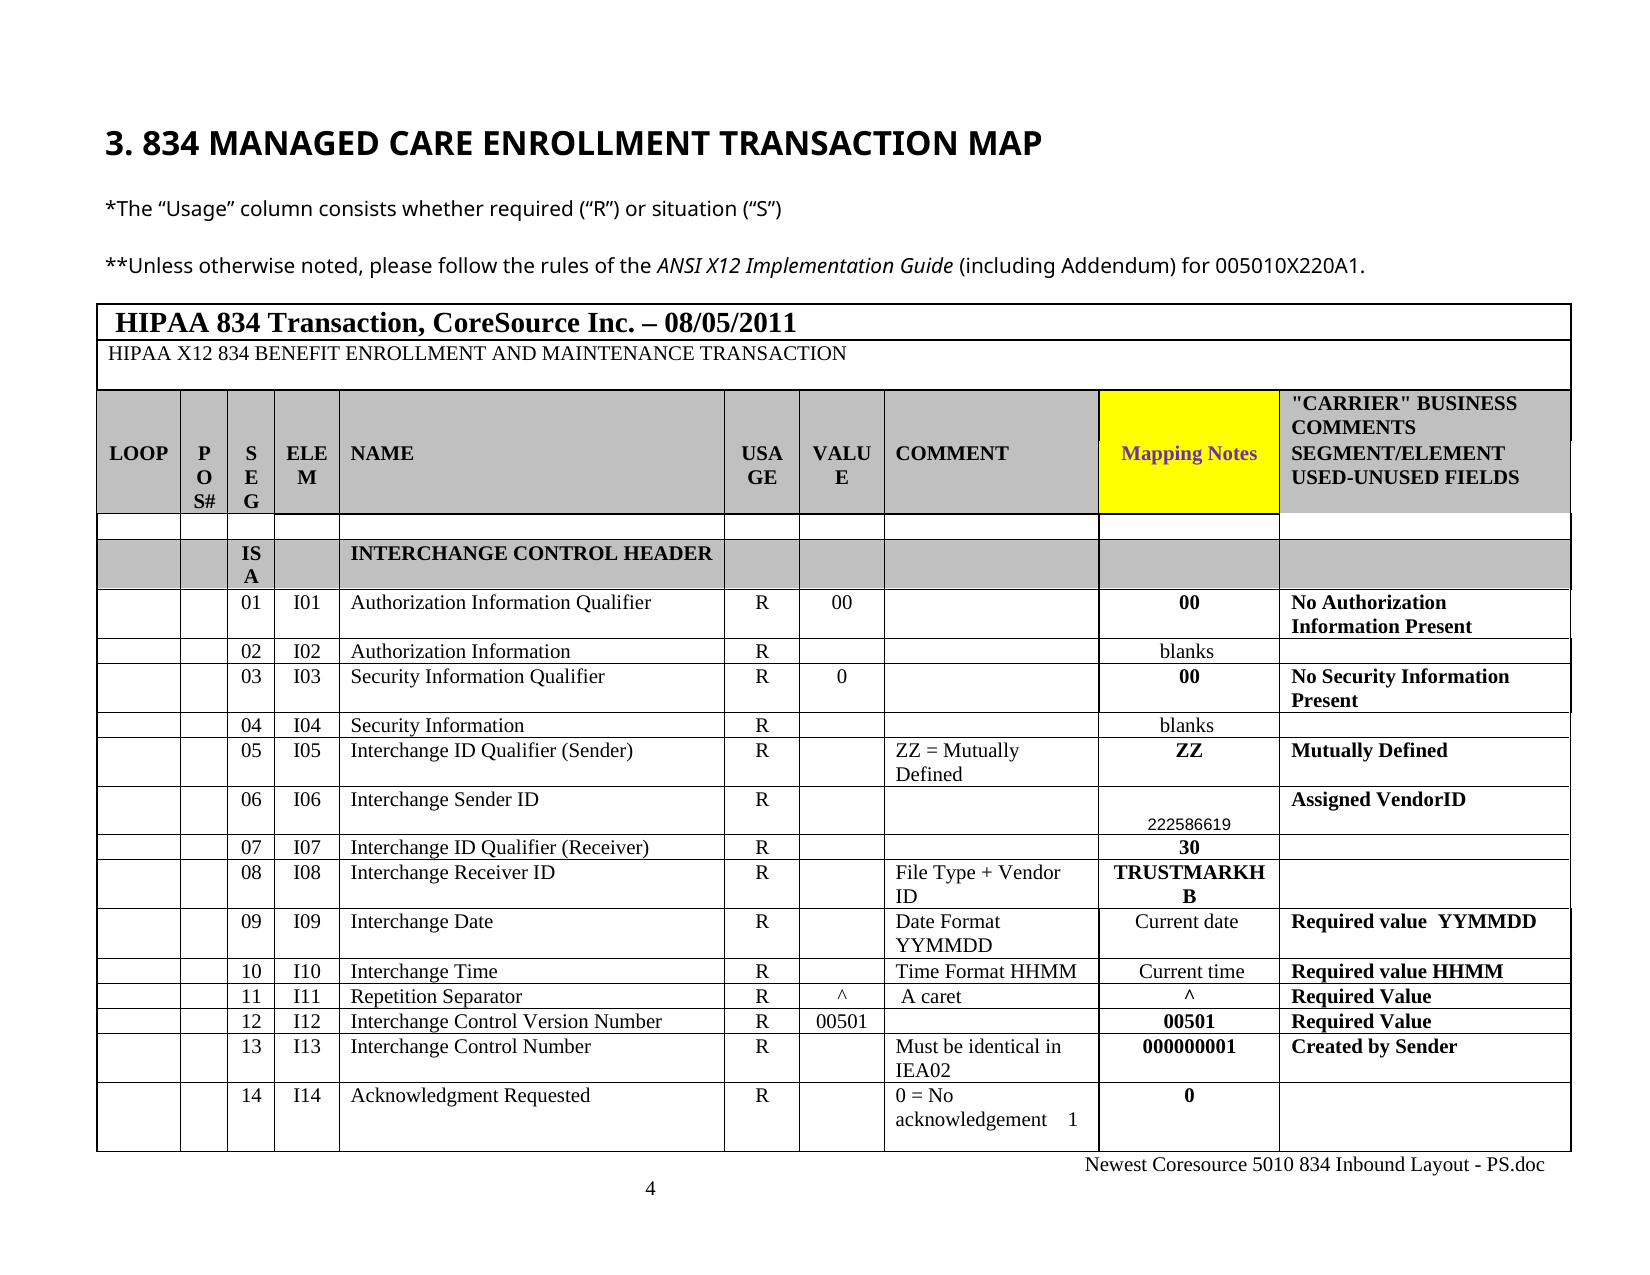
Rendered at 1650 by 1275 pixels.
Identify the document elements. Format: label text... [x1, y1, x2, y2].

table_cell R [725, 590, 799, 638]
table_cell [800, 713, 884, 737]
table_cell Interchange Control Number [340, 1034, 724, 1082]
table_cell [98, 959, 180, 983]
table_cell 00 [1100, 664, 1279, 712]
table_cell I11 [275, 984, 339, 1008]
table_cell Interchange Date [340, 909, 724, 957]
table_cell [340, 391, 724, 441]
table_cell 09 [228, 909, 274, 957]
table_cell [181, 835, 227, 859]
table_cell [228, 391, 274, 441]
table_cell [98, 664, 180, 712]
table_cell Created by Sender [1280, 1034, 1570, 1082]
table_cell [885, 540, 1098, 588]
table_cell 05 [228, 738, 274, 786]
table_cell [98, 1009, 180, 1033]
table_cell R [725, 984, 799, 1008]
table_cell R [725, 1083, 799, 1151]
table_cell [181, 984, 227, 1008]
table_cell I10 [275, 959, 339, 983]
table_cell ISA [228, 540, 274, 588]
table_cell Interchange Receiver ID [340, 860, 724, 908]
table_cell [181, 860, 227, 908]
table_cell 04 [228, 713, 274, 737]
table_cell SEG [228, 441, 274, 513]
table_cell VALUE [800, 441, 884, 513]
text 3. 834 MANAGED CARE ENROLLMENT TRANSACTION MAP [105, 120, 1545, 165]
table_cell 10 [228, 959, 274, 983]
table_cell INTERCHANGE CONTROL HEADER [340, 540, 724, 588]
table_cell [228, 514, 274, 539]
table_cell [98, 514, 180, 539]
table_cell blanks [1100, 639, 1279, 663]
table_cell I01 [275, 590, 339, 638]
table_cell [1280, 712, 1570, 737]
table_cell [885, 590, 1098, 638]
table_cell I05 [275, 738, 339, 786]
table_cell ^ [1100, 984, 1279, 1008]
table_cell R [725, 639, 799, 663]
table_cell [98, 835, 180, 859]
table_cell R [725, 1034, 799, 1082]
table_cell R [725, 1009, 799, 1033]
table_cell [885, 835, 1098, 859]
table_cell 12 [228, 1009, 274, 1033]
table_header [1099, 305, 1280, 339]
table_cell Authorization Information Qualifier [340, 590, 724, 638]
table_cell [1100, 391, 1279, 441]
table_cell R [725, 860, 799, 908]
table_cell [275, 391, 339, 441]
table_cell Interchange Control Version Number [340, 1009, 724, 1033]
table_cell Required Value [1280, 1009, 1570, 1033]
table_cell 08 [228, 860, 274, 908]
table_cell [800, 959, 884, 983]
table_cell [725, 391, 799, 441]
table_cell ELEM [275, 441, 339, 513]
table_cell 00501 [800, 1009, 884, 1033]
table_cell I12 [275, 1009, 339, 1033]
table_cell [98, 909, 180, 957]
table_cell Mutually Defined [1280, 737, 1570, 786]
table_cell I06 [275, 787, 339, 834]
table_cell [181, 787, 227, 834]
table_cell [181, 391, 227, 441]
table_cell R [725, 959, 799, 983]
table_cell R [725, 713, 799, 737]
table_cell [1280, 638, 1570, 663]
table_cell I07 [275, 835, 339, 859]
table_cell [98, 787, 180, 834]
table_cell [885, 515, 1098, 539]
table_cell [800, 860, 884, 908]
table_cell Time Format HHMM [885, 959, 1098, 983]
table_cell LOOP [97, 441, 180, 513]
table_header HIPAA 834 Transaction, CoreSource Inc. – 08/05/2011 [98, 305, 1099, 339]
table_cell [98, 860, 180, 908]
table_cell [181, 639, 227, 663]
table_cell [1280, 540, 1570, 588]
table_cell [800, 1034, 884, 1082]
table_cell R [725, 787, 799, 834]
table_cell Interchange ID Qualifier (Sender) [340, 738, 724, 786]
table_cell [181, 738, 227, 786]
table_cell 07 [228, 835, 274, 859]
table_cell [98, 1034, 180, 1082]
table_cell R [725, 664, 799, 712]
table_cell I03 [275, 664, 339, 712]
text **Unless otherwise noted, please follow the rules of the ANSI X12 Implementation Guide (including Addendum) for 005010X220A1. [105, 251, 1545, 279]
table_cell [1100, 515, 1279, 539]
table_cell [885, 1083, 1098, 1151]
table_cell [340, 1083, 724, 1151]
table_cell ^ [800, 984, 884, 1008]
table_cell Current time [1100, 959, 1279, 983]
table_cell ZZ [1099, 738, 1279, 786]
table_cell [1099, 341, 1280, 389]
table_cell [181, 959, 227, 983]
table_cell [885, 391, 1098, 441]
table_cell USAGE [725, 441, 799, 513]
table_cell [97, 391, 180, 441]
table_cell [275, 540, 339, 588]
table_cell Mapping Notes [1099, 441, 1279, 513]
table_cell [885, 639, 1098, 663]
table_cell I09 [275, 909, 339, 957]
table_cell [725, 540, 799, 588]
table_cell [800, 540, 884, 588]
table_cell [1280, 513, 1570, 539]
table_cell 0 [1100, 1083, 1279, 1151]
table_cell R [725, 909, 799, 957]
table_cell [98, 590, 180, 638]
table_cell [1280, 341, 1570, 389]
table_cell TRUSTMARKHB [1099, 860, 1279, 908]
table_cell [800, 1083, 884, 1151]
table_cell SEGMENT/ELEMENT USED-UNUSED FIELDS [1280, 441, 1570, 513]
table_cell 11 [228, 984, 274, 1008]
table_cell File Type + Vendor ID [885, 860, 1098, 908]
table_cell [885, 664, 1098, 712]
table_cell ZZ = Mutually Defined [885, 738, 1098, 786]
table_cell 01 [228, 590, 274, 638]
table_cell "CARRIER" BUSINESS COMMENTS [1280, 391, 1570, 441]
table_cell Assigned VendorID [1280, 786, 1570, 834]
table_cell [98, 984, 180, 1008]
table_cell [885, 1009, 1098, 1033]
table_cell R [725, 835, 799, 859]
table_cell [1280, 1083, 1570, 1151]
table_cell 06 [228, 787, 274, 834]
table_cell [800, 738, 884, 786]
table_cell 02 [228, 639, 274, 663]
table_cell [181, 664, 227, 712]
table_cell Required value HHMM [1280, 959, 1570, 983]
table_cell 00501 [1100, 1009, 1279, 1033]
table_cell 00 [800, 590, 884, 638]
table_cell [181, 1009, 227, 1033]
table_cell [340, 515, 724, 539]
table_cell Date Format YYMMDD [885, 909, 1098, 957]
table_cell 000000001 [1100, 1034, 1279, 1082]
table_cell [181, 1034, 227, 1082]
table_cell Interchange Time [340, 959, 724, 983]
table_cell [800, 515, 884, 539]
table_cell 30 [1099, 835, 1279, 859]
table_cell Interchange ID Qualifier (Receiver) [340, 835, 724, 859]
table_cell Interchange Sender ID [340, 787, 724, 834]
table_cell [800, 835, 884, 859]
table_cell [800, 909, 884, 957]
table_cell Authorization Information [340, 639, 724, 663]
table_cell Required value YYMMDD [1280, 908, 1570, 957]
table_cell 03 [228, 664, 274, 712]
table_cell I14 [275, 1083, 339, 1151]
table_cell blanks [1099, 713, 1279, 737]
table_cell I04 [275, 713, 339, 737]
table_cell Security Information Qualifier [340, 664, 724, 712]
table_cell Must be identical in IEA02 [885, 1034, 1098, 1082]
table_cell Required Value [1280, 984, 1570, 1008]
table_cell [181, 1083, 227, 1151]
table_cell Current date [1100, 909, 1279, 957]
table_cell [885, 787, 1098, 834]
table_cell 222586619 [1099, 787, 1279, 834]
table_cell 00 [1100, 590, 1279, 638]
table_cell I02 [275, 639, 339, 663]
table_cell 13 [228, 1034, 274, 1082]
table_cell [800, 391, 884, 441]
table_cell COMMENT [885, 441, 1098, 513]
table_cell 14 [228, 1083, 274, 1151]
table_cell [181, 590, 227, 638]
table_cell 0 [800, 664, 884, 712]
table_cell [98, 639, 180, 663]
table_cell [1280, 834, 1570, 859]
table_header [1280, 305, 1570, 339]
table_cell Repetition Separator [340, 984, 724, 1008]
table_cell [884, 341, 1099, 389]
table_cell [98, 1083, 180, 1151]
table_cell R [725, 738, 799, 786]
table_cell I08 [275, 860, 339, 908]
table_cell [275, 515, 339, 539]
table_cell [1100, 540, 1279, 588]
table_cell [885, 713, 1098, 737]
table_cell A caret [885, 984, 1098, 1008]
table_cell [98, 738, 180, 786]
table_cell [800, 639, 884, 663]
table_cell Security Information [340, 713, 724, 737]
table_cell [98, 540, 180, 588]
table_cell No Authorization Information Present [1280, 589, 1570, 638]
table_cell [98, 713, 180, 737]
table_cell No Security Information Present [1280, 664, 1570, 712]
table_cell NAME [340, 441, 724, 513]
table_cell POS# [181, 441, 227, 513]
table_cell [181, 540, 227, 588]
table_cell [800, 787, 884, 834]
table_cell [181, 713, 227, 737]
table_cell [181, 909, 227, 957]
table_cell [181, 514, 227, 539]
table_cell HIPAA X12 834 BENEFIT ENROLLMENT AND MAINTENANCE TRANSACTION [98, 341, 884, 389]
text *The “Usage” column consists whether required (“R”) or situation (“S”) [105, 194, 1545, 222]
table_cell I13 [275, 1034, 339, 1082]
table_cell [1280, 859, 1570, 908]
table_cell [725, 515, 799, 539]
